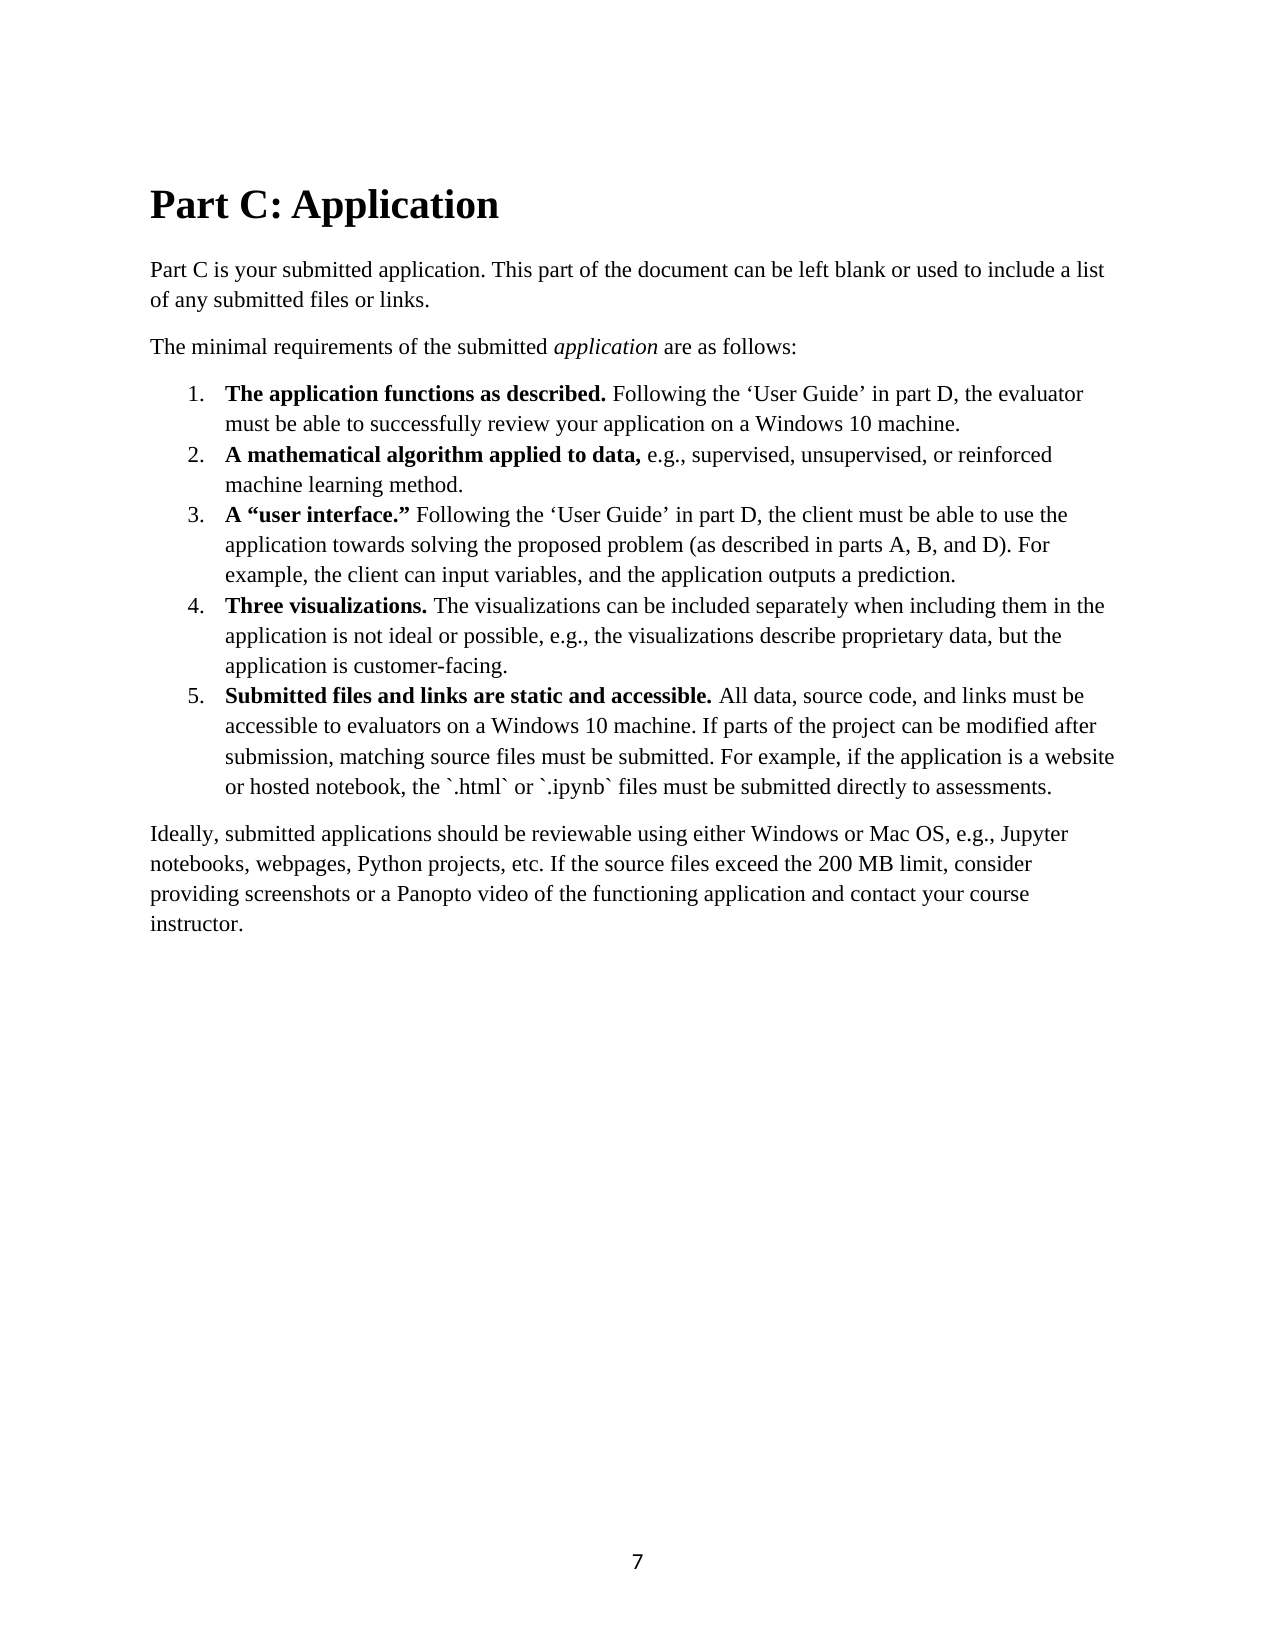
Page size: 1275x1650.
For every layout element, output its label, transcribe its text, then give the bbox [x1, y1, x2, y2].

list Three visualizations. The visualizations can be included separately when including them in the application is not ideal or possible, e.g., the visualizations describe proprietary data, but the application is customer-facing. [187, 592, 1125, 678]
list A “user interface.” Following the ‘User Guide’ in part D, the client must be able to use the application towards solving the proposed problem (as described in parts A, B, and D). For example, the client can input variables, and the application outputs a prediction. [187, 501, 1125, 588]
list A mathematical algorithm applied to data, e.g., supervised, unsupervised, or reinforced machine learning method. [187, 441, 1125, 497]
list The application functions as described. Following the ‘User Guide’ in part D, the evaluator must be able to successfully review your application on a Windows 10 machine. [187, 380, 1125, 437]
text The minimal requirements of the submitted application are as follows: [150, 333, 1125, 360]
subtitle Part C: Application [150, 179, 1125, 227]
text Ideally, submitted applications should be reviewable using either Windows or Mac OS, e.g., Jupyter notebooks, webpages, Python projects, etc. If the source files exceed the 200 MB limit, consider providing screenshots or a Panopto video of the functioning application and contact your course instructor. [150, 820, 1125, 937]
text Part C is your submitted application. This part of the document can be left blank or used to include a list of any submitted files or links. [150, 256, 1125, 313]
list Submitted files and links are static and accessible. All data, source code, and links must be accessible to evaluators on a Windows 10 machine. If parts of the project can be modified after submission, matching source files must be submitted. For example, if the application is a website or hosted notebook, the `.html` or `.ipynb` files must be submitted directly to assessments. [187, 682, 1125, 799]
